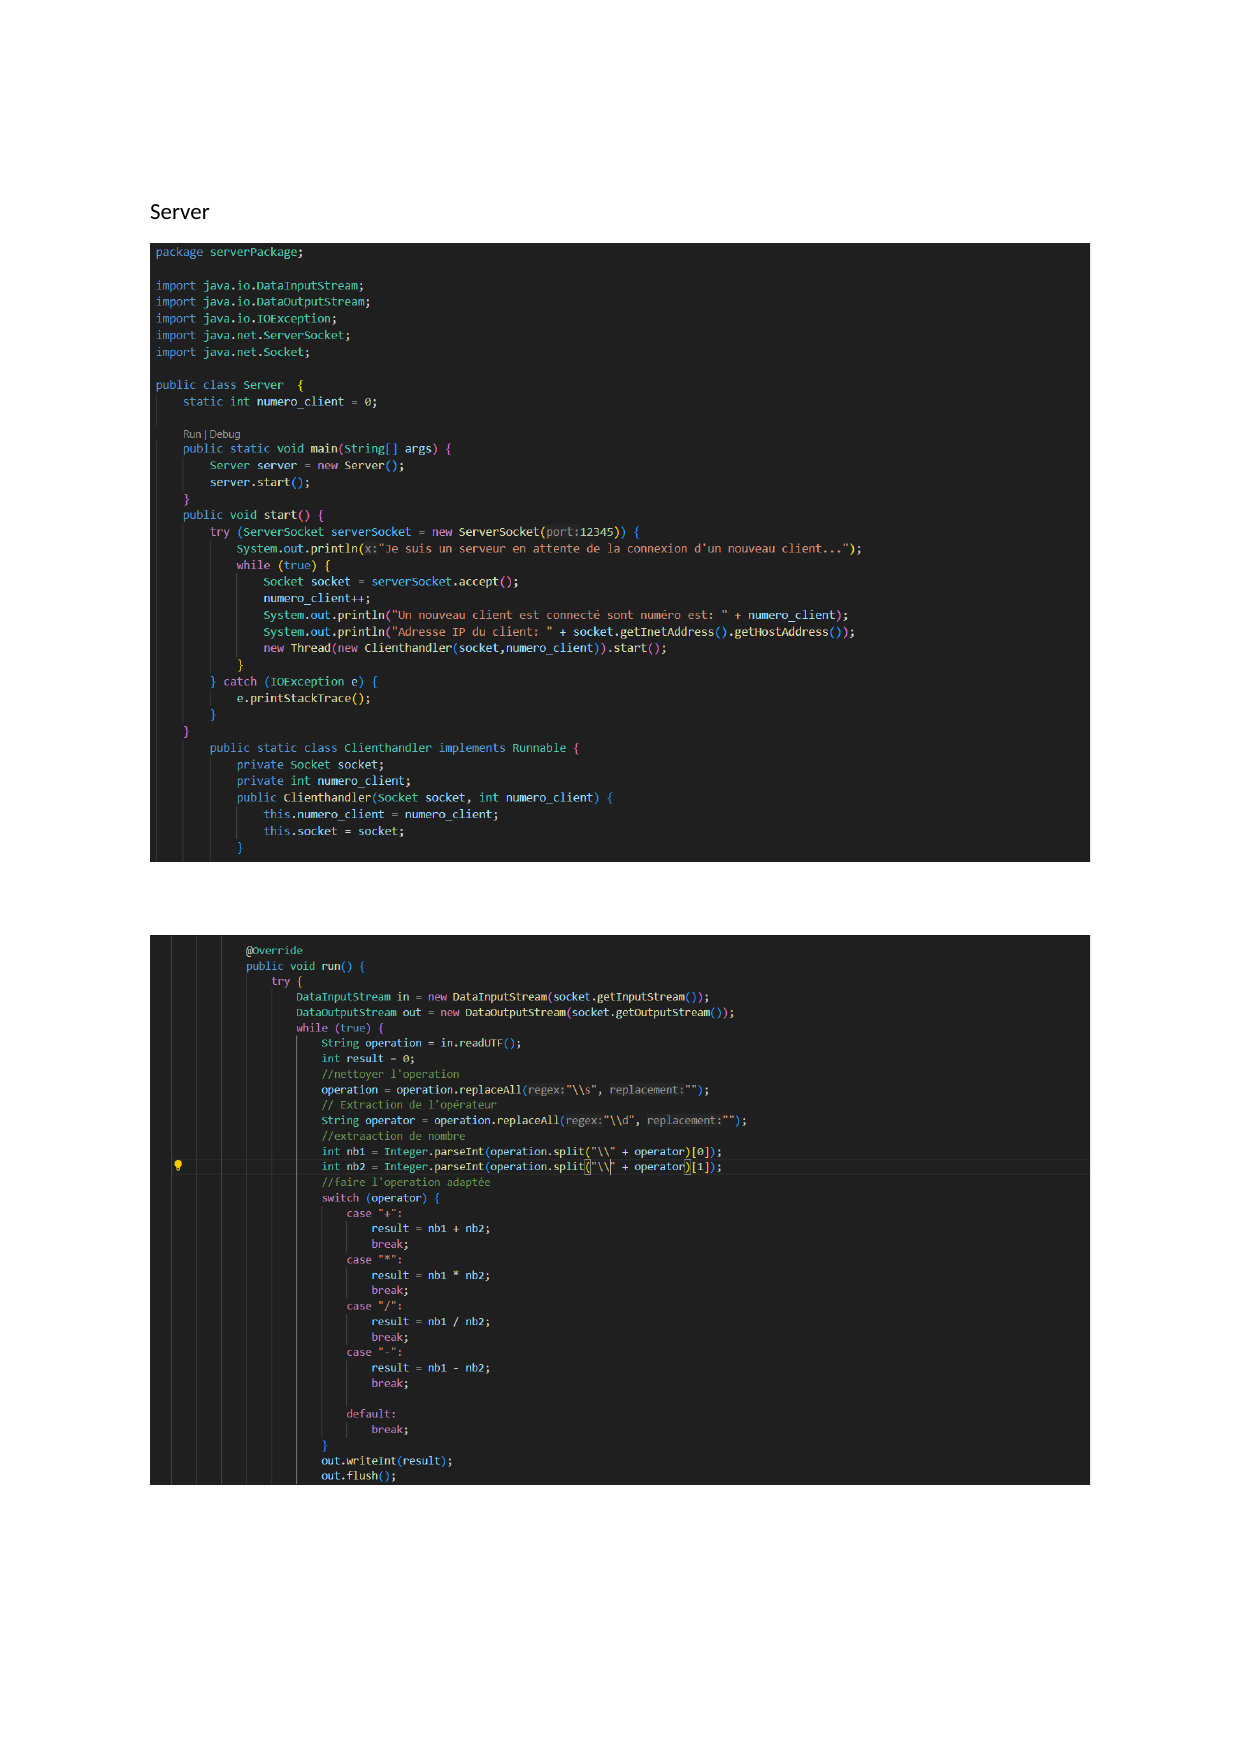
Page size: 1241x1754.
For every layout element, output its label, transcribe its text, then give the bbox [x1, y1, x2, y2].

picture [150, 243, 1091, 862]
text Server [150, 197, 1090, 225]
picture [150, 935, 1091, 1485]
